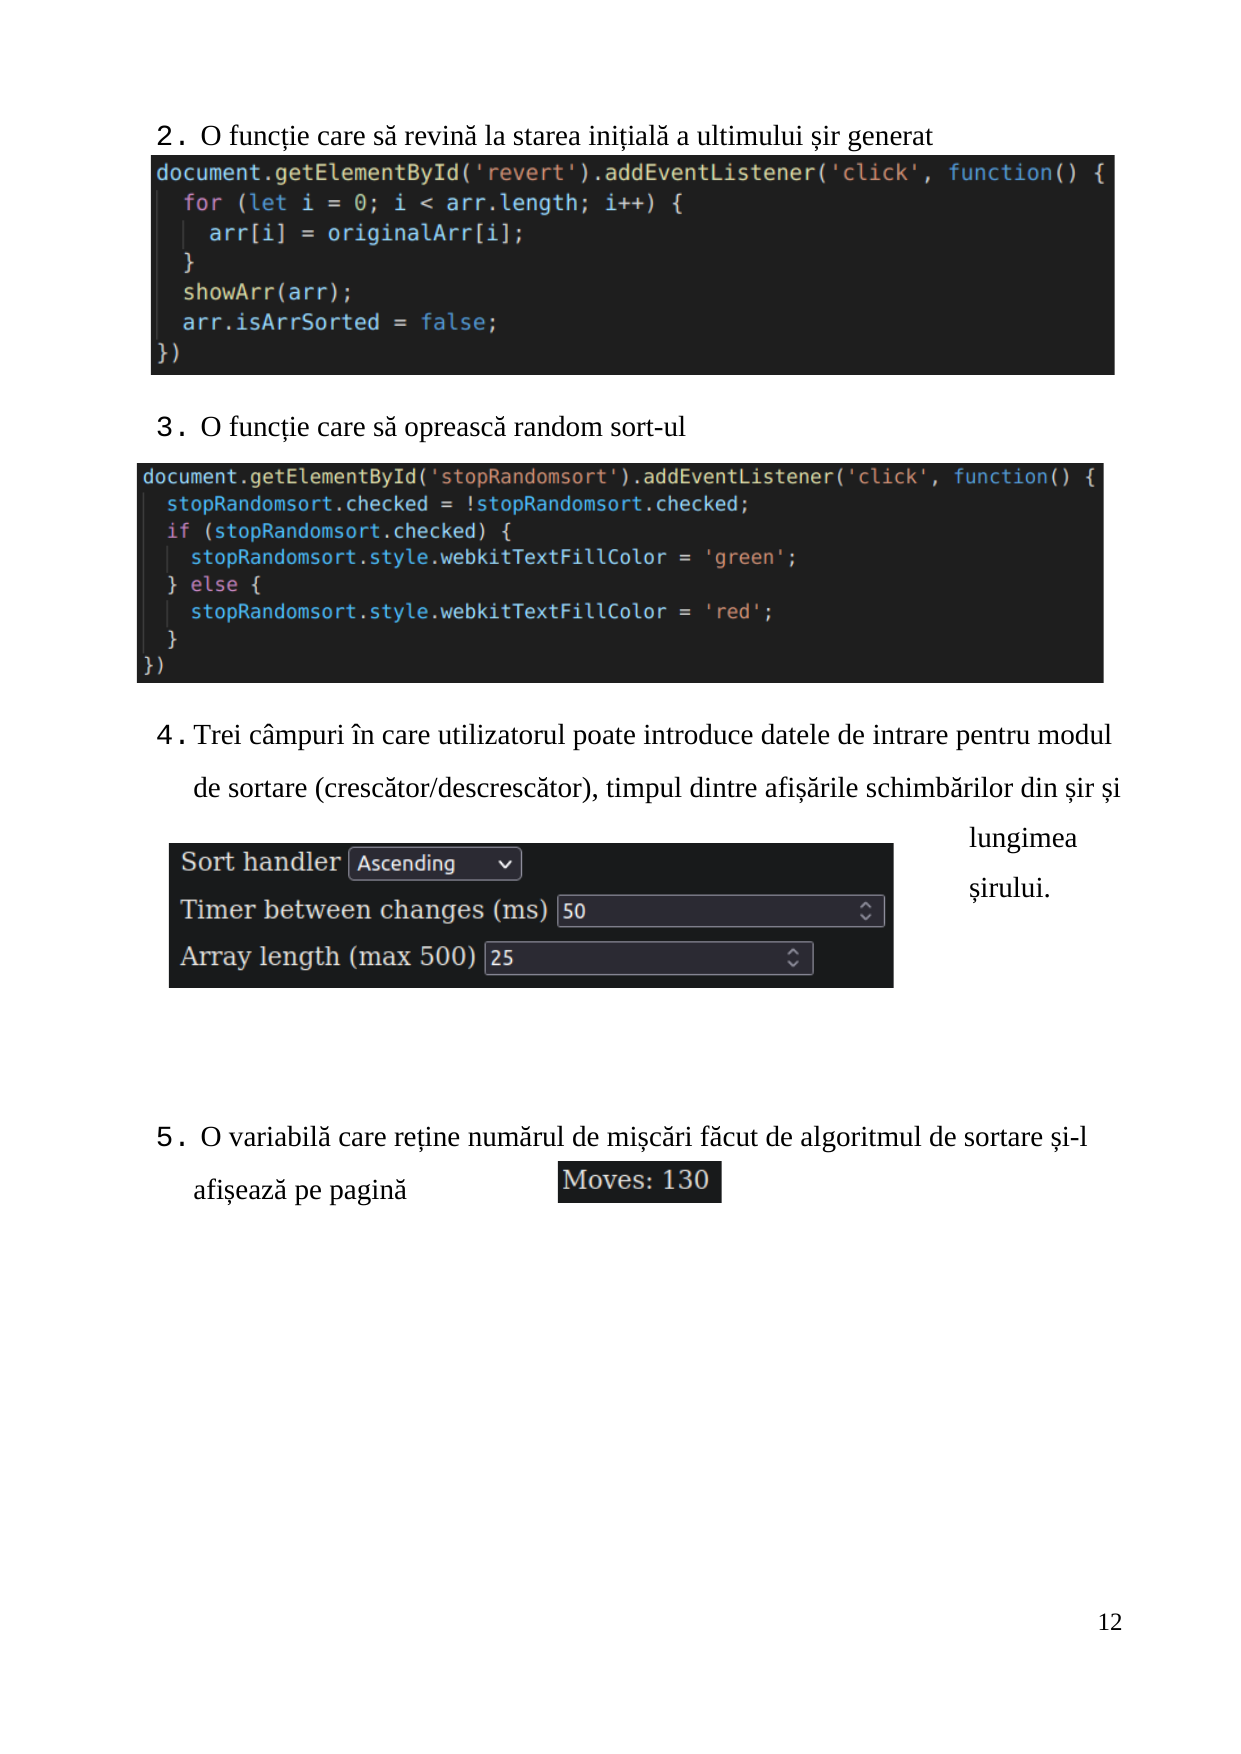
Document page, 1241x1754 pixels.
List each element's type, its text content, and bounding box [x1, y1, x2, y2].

picture [168, 843, 894, 988]
picture [150, 155, 1115, 375]
picture [557, 1161, 722, 1203]
picture [136, 463, 1104, 683]
list O variabilă care reține numărul de mișcări făcut de algoritmul de sortare și-l afișează pe pagină [156, 1119, 1122, 1241]
list O funcție care să revină la starea inițială a ultimului șir generat [156, 118, 1122, 154]
